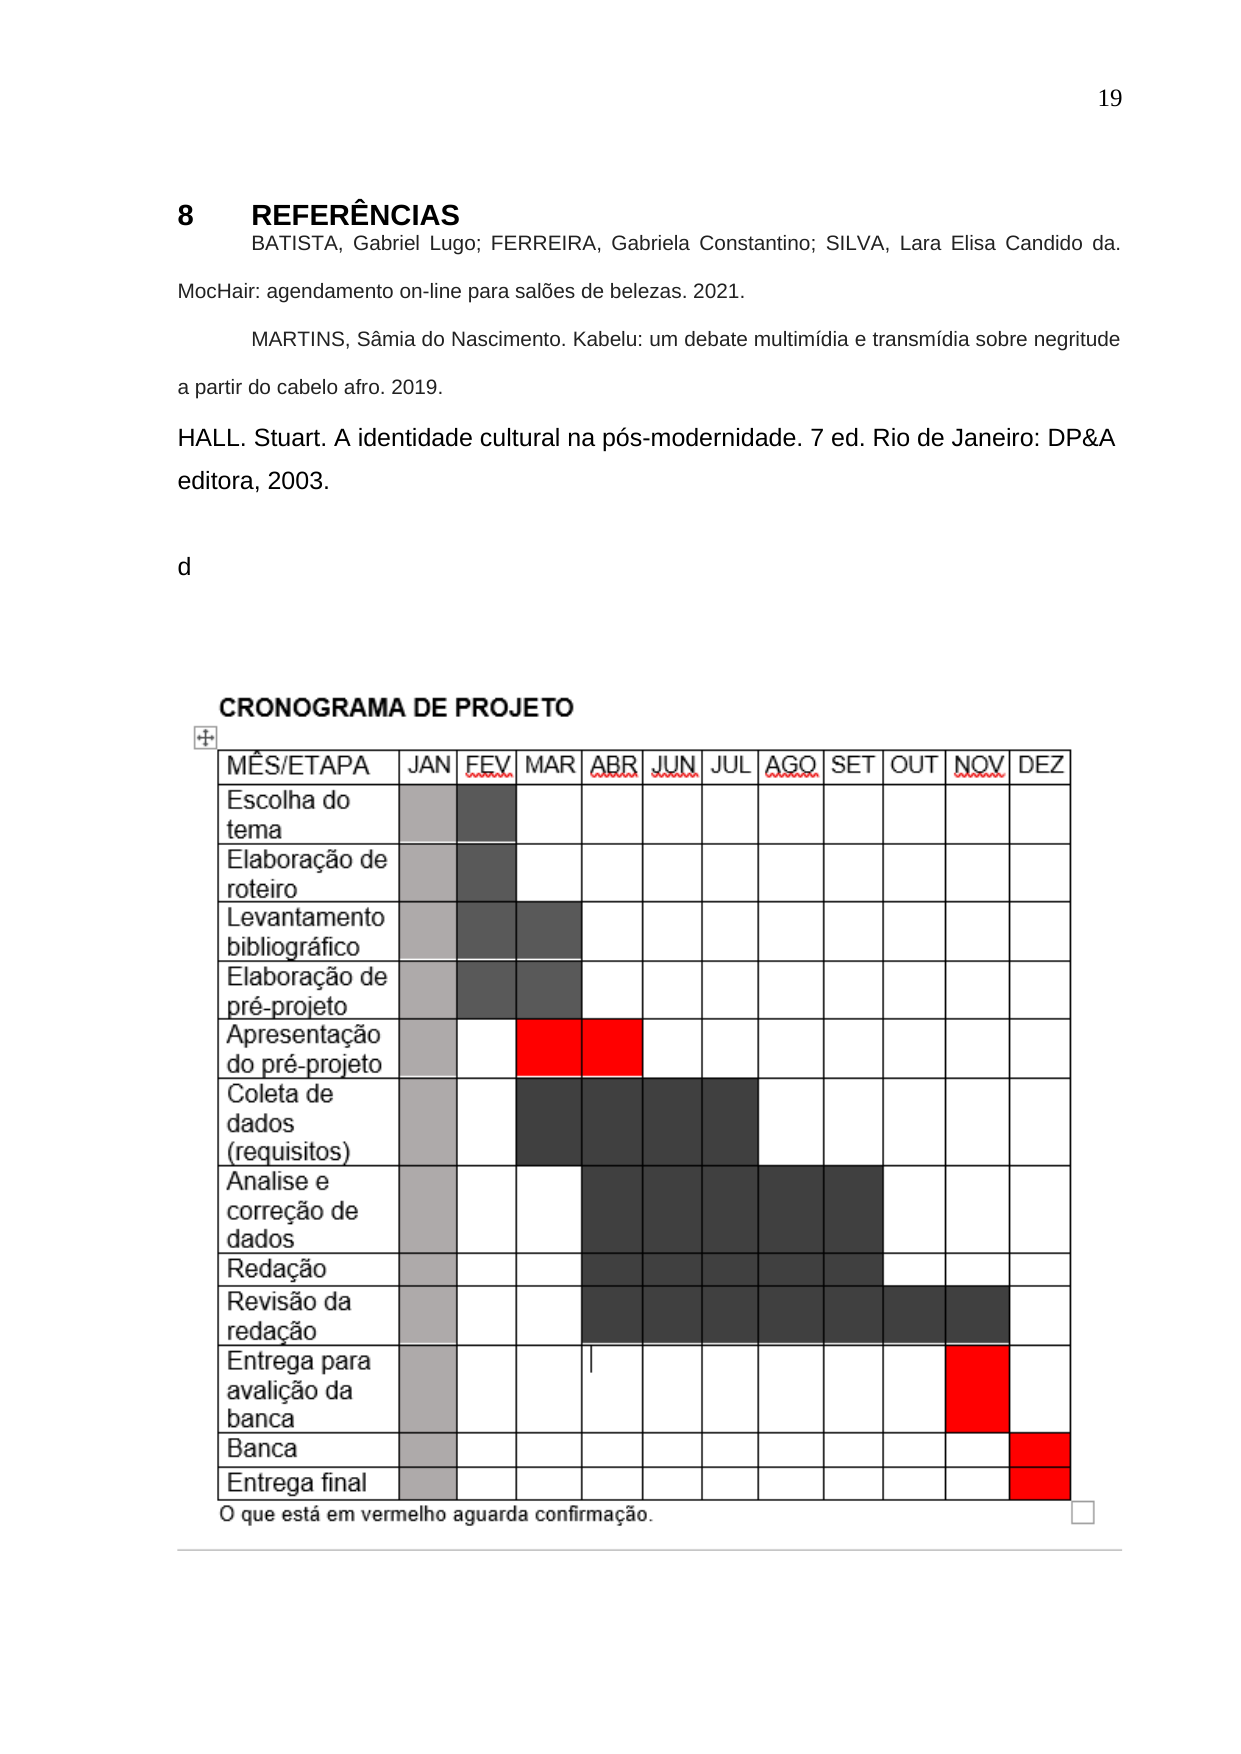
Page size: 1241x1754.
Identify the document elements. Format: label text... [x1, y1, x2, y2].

text HALL. Stuart. A identidade cultural na pós-modernidade. 7 ed. Rio de Janeiro: DP&A editora, 2003. [177, 423, 1122, 495]
picture [177, 681, 1123, 1551]
subtitle REFERÊNCIAS [177, 198, 1122, 231]
text BATISTA, Gabriel Lugo; FERREIRA, Gabriela Constantino; SILVA, Lara Elisa Candido da. MocHair: agendamento on-line para salões de belezas. 2021. [177, 231, 1122, 303]
text MARTINS, Sâmia do Nascimento. Kabelu: um debate multimídia e transmídia sobre negritude a partir do cabelo afro. 2019. [177, 327, 1122, 399]
text d [177, 552, 1122, 581]
